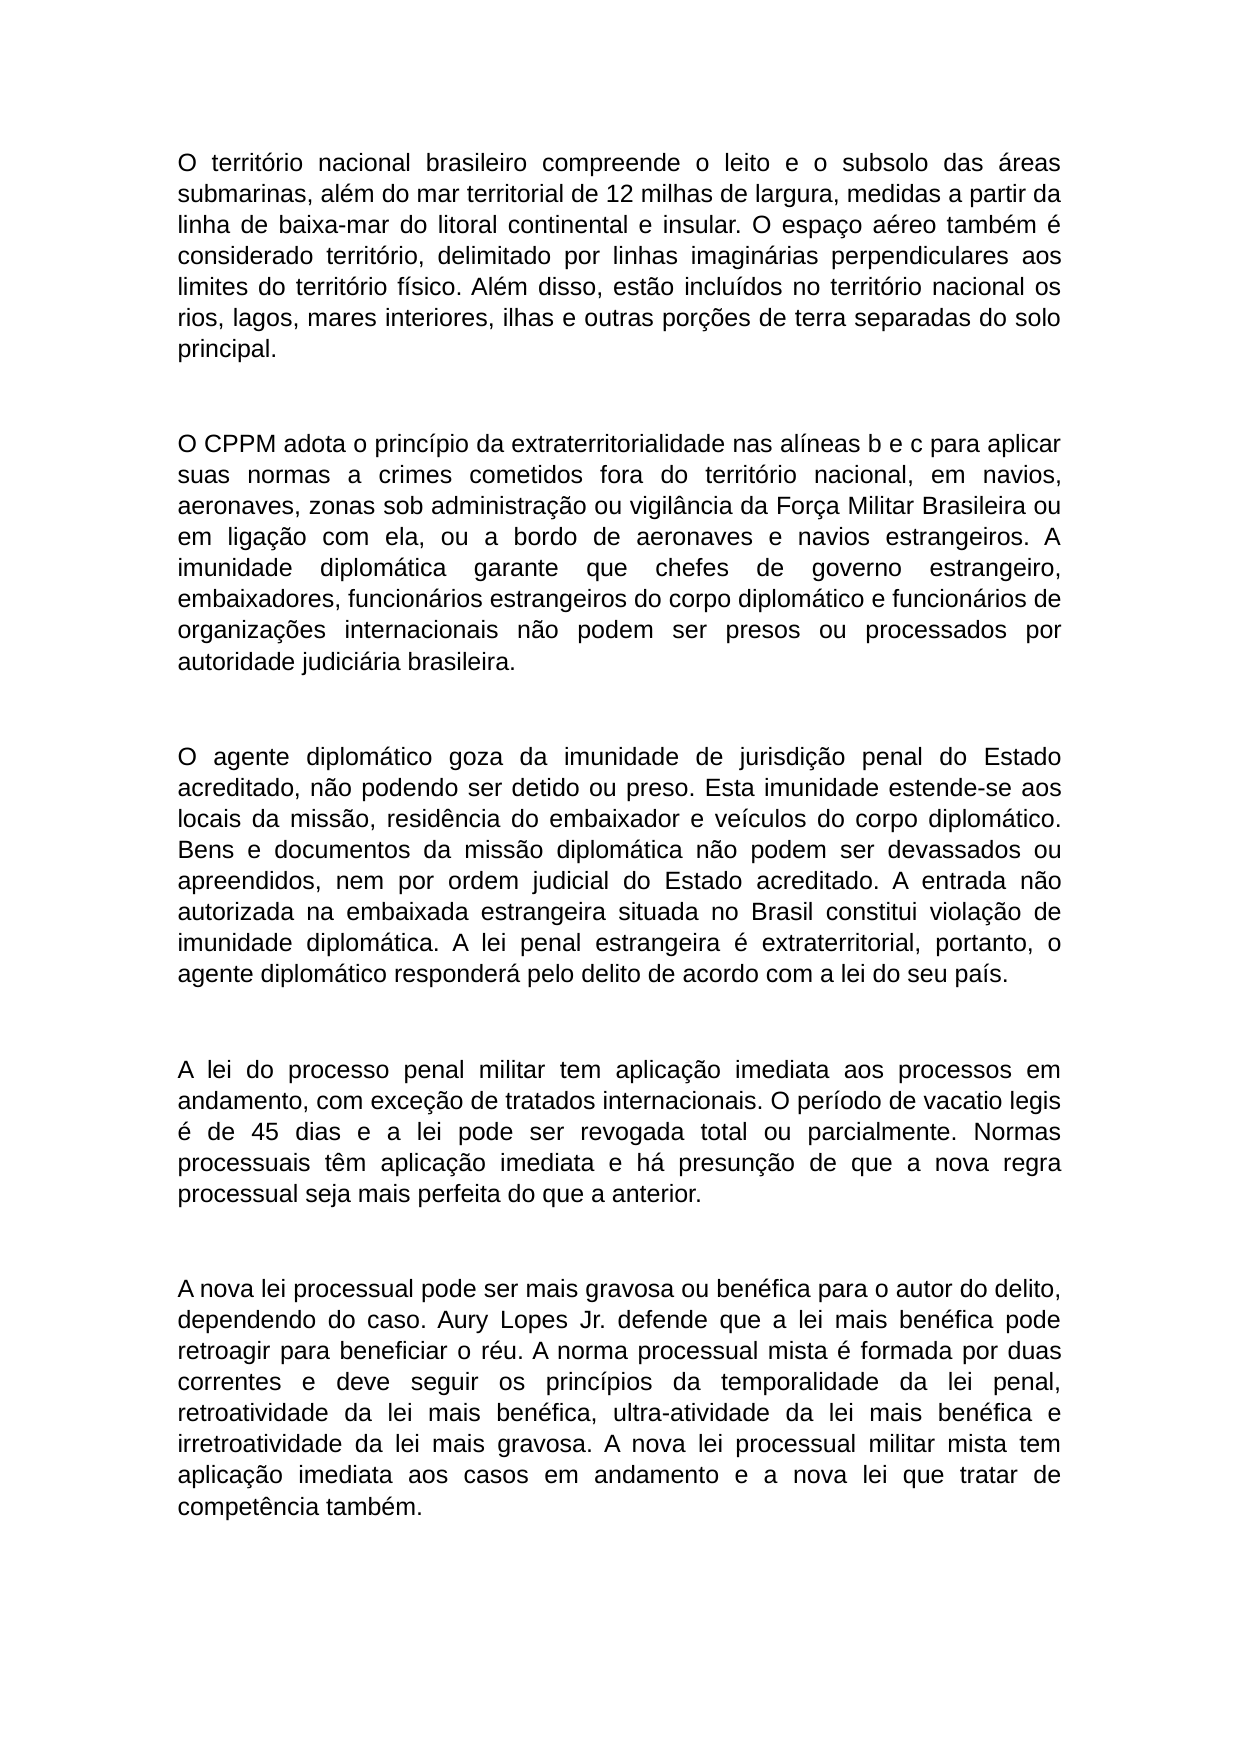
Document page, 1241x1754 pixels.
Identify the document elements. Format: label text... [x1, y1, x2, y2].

text O CPPM adota o princípio da extraterritorialidade nas alíneas b e c para aplicar suas normas a crimes cometidos fora do território nacional, em navios, aeronaves, zonas sob administração ou vigilância da Força Militar Brasileira ou em ligação com ela, ou a bordo de aeronaves e navios estrangeiros. A imunidade diplomática garante que chefes de governo estrangeiro, embaixadores, funcionários estrangeiros do corpo diplomático e funcionários de organizações internacionais não podem ser presos ou processados por autoridade judiciária brasileira. [177, 429, 1063, 675]
text A nova lei processual pode ser mais gravosa ou benéfica para o autor do delito, dependendo do caso. Aury Lopes Jr. defende que a lei mais benéfica pode retroagir para beneficiar o réu. A norma processual mista é formada por duas correntes e deve seguir os princípios da temporalidade da lei penal, retroatividade da lei mais benéfica, ultra-atividade da lei mais benéfica e irretroatividade da lei mais gravosa. A nova lei processual militar mista tem aplicação imediata aos casos em andamento e a nova lei que tratar de competência também. [177, 1274, 1063, 1520]
text O agente diplomático goza da imunidade de jurisdição penal do Estado acreditado, não podendo ser detido ou preso. Esta imunidade estende-se aos locais da missão, residência do embaixador e veículos do corpo diplomático. Bens e documentos da missão diplomática não podem ser devassados ou apreendidos, nem por ordem judicial do Estado acreditado. A entrada não autorizada na embaixada estrangeira situada no Brasil constitui violação de imunidade diplomática. A lei penal estrangeira é extraterritorial, portanto, o agente diplomático responderá pelo delito de acordo com a lei do seu país. [177, 742, 1063, 988]
text O território nacional brasileiro compreende o leito e o subsolo das áreas submarinas, além do mar territorial de 12 milhas de largura, medidas a partir da linha de baixa-mar do litoral continental e insular. O espaço aéreo também é considerado território, delimitado por linhas imaginárias perpendiculares aos limites do território físico. Além disso, estão incluídos no território nacional os rios, lagos, mares interiores, ilhas e outras porções de terra separadas do solo principal. [177, 148, 1063, 363]
text A lei do processo penal militar tem aplicação imediata aos processos em andamento, com exceção de tratados internacionais. O período de vacatio legis é de 45 dias e a lei pode ser revogada total ou parcialmente. Normas processuais têm aplicação imediata e há presunção de que a nova regra processual seja mais perfeita do que a anterior. [177, 1055, 1063, 1208]
